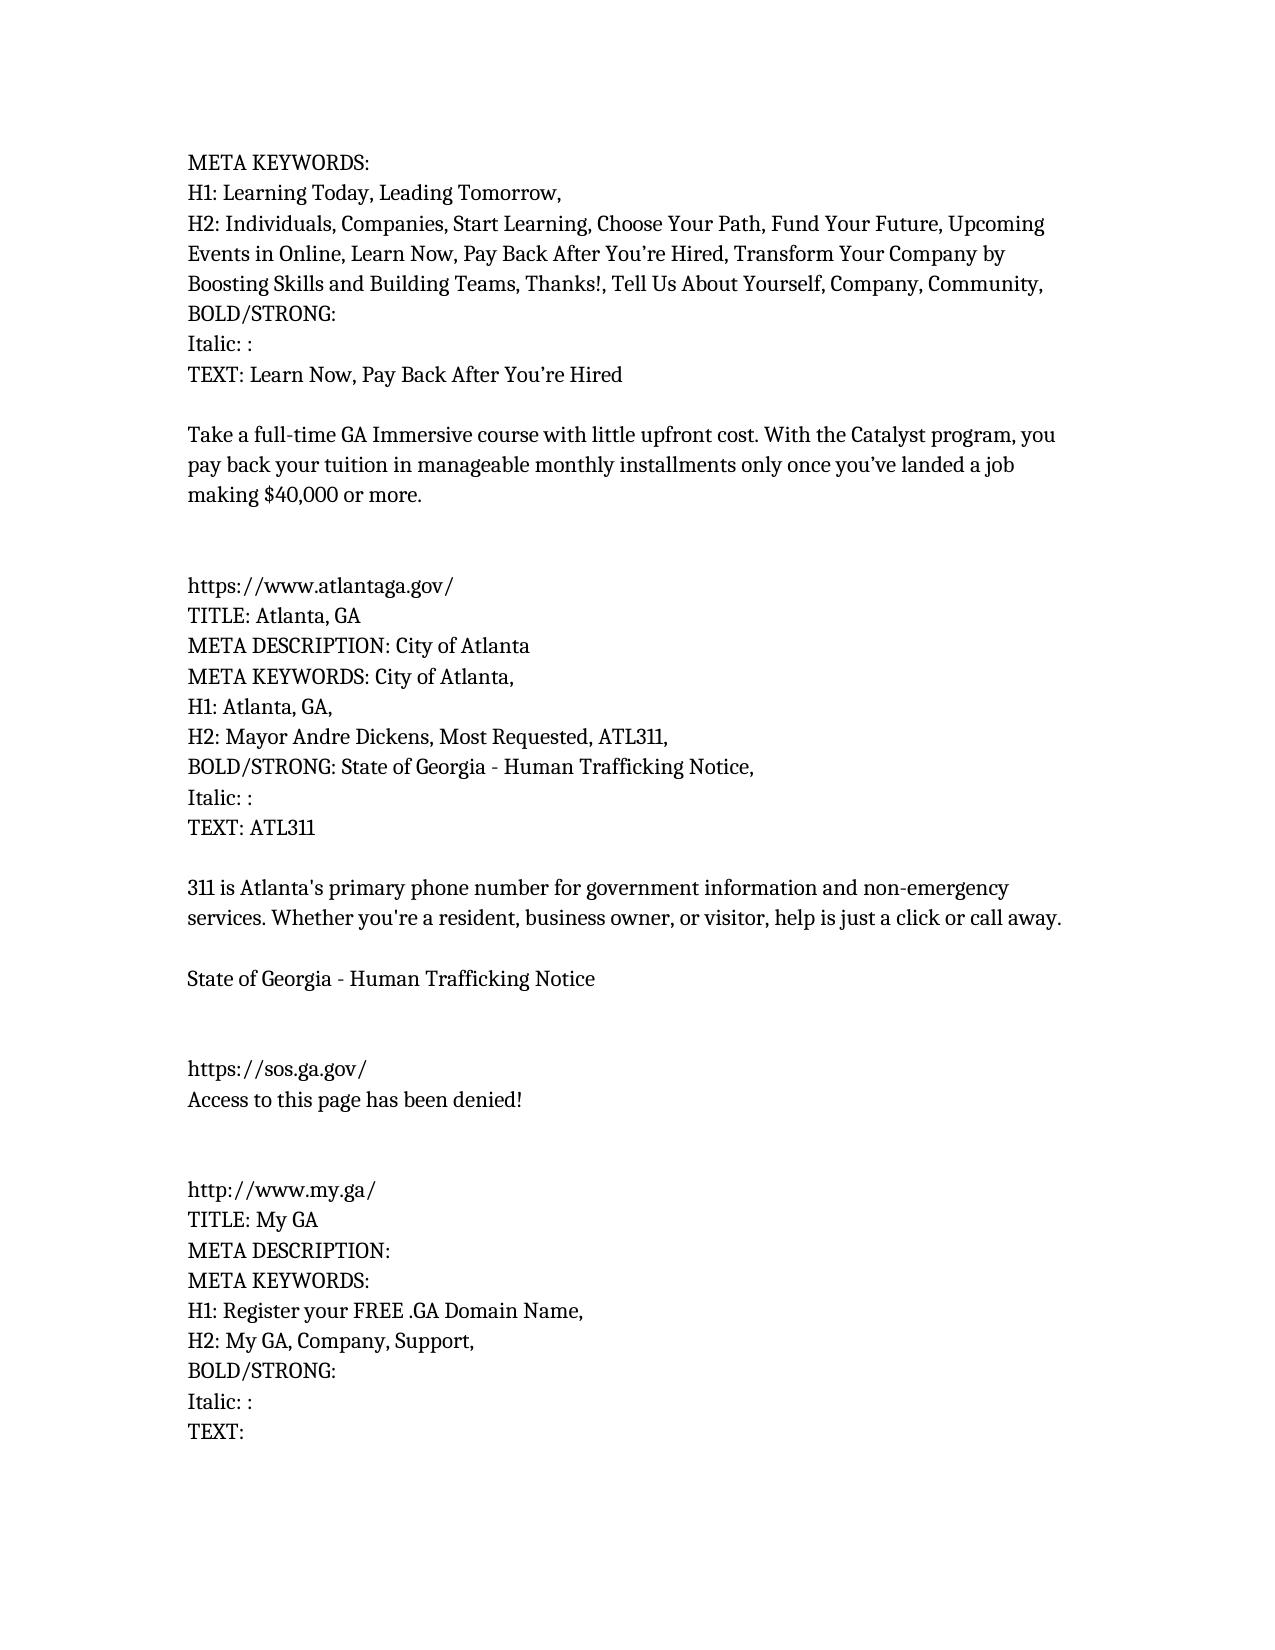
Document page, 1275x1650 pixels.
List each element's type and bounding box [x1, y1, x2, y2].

text [187, 150, 1087, 1475]
